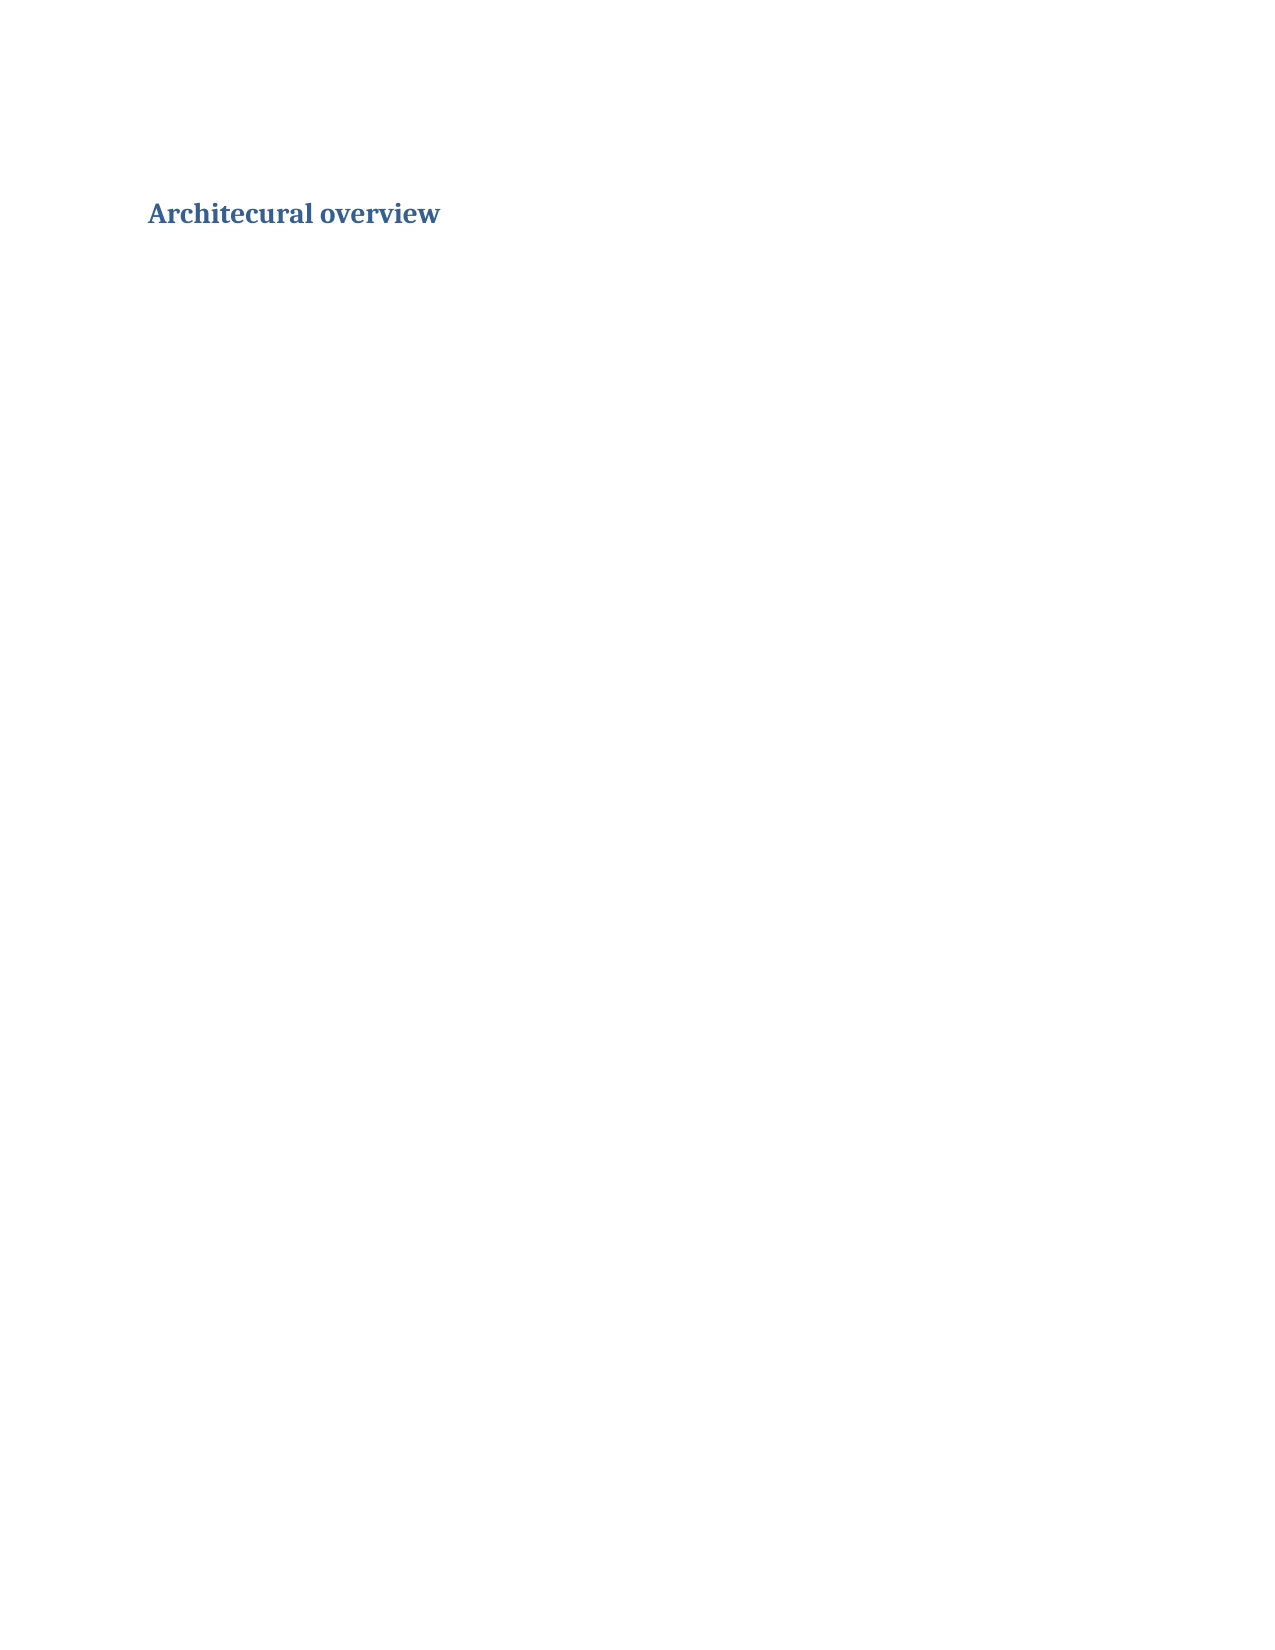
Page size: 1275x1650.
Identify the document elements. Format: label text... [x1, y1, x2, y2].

subtitle Architecural overview [148, 198, 1127, 231]
